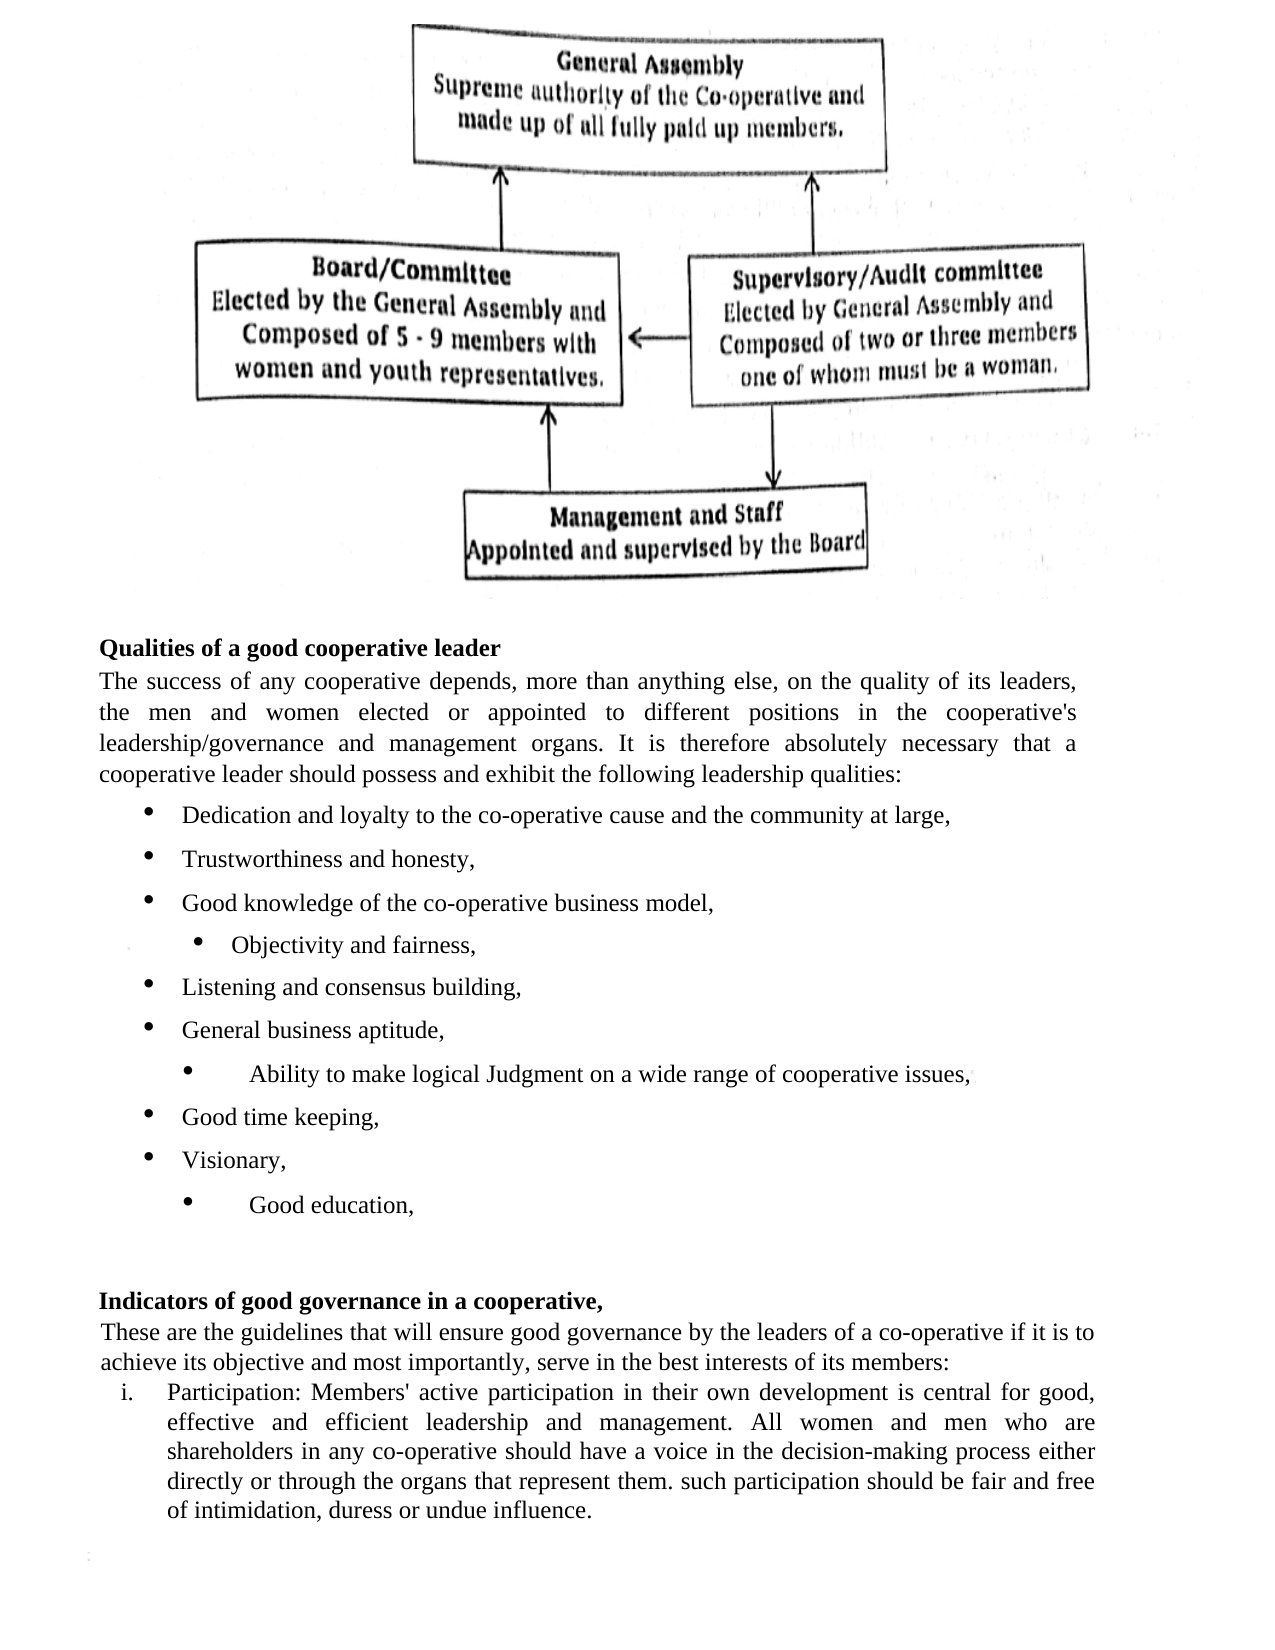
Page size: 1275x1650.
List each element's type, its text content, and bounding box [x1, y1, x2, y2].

picture [970, 1070, 976, 1083]
list Visionary, [142, 1136, 1079, 1176]
text The success of any cooperative depends, more than anything else, on the quality of its leaders, the men and women elected or appointed to different positions in the cooperative's leadership/governance and management organs. It is therefore absolutely necessary that a cooperative leader should possess and exhibit the following leadership qualities: [99, 666, 1077, 788]
list General business aptitude, [142, 1006, 1079, 1047]
list Good time keeping, [142, 1092, 1079, 1133]
text These are the guidelines that will ensure good governance by the leaders of a co-operative if it is to achieve its objective and most importantly, serve in the best interests of its members: [100, 1317, 1097, 1376]
list Ability to make logical Judgment on a wide range of cooperative issues, [182, 1049, 1079, 1090]
list Good knowledge of the co-operative business model, [142, 878, 1079, 919]
picture [135, 24, 1204, 599]
list Objectivity and fairness, [142, 920, 1079, 961]
list Trustworthiness and honesty, [142, 834, 1079, 875]
list Dedication and loyalty to the co-operative cause and the community at large, [142, 790, 1079, 831]
list Listening and consensus building, [142, 963, 1079, 1003]
list Participation: Members' active participation in their own development is central for good, effective and efficient leadership and management. All women and men who are shareholders in any co-operative should have a voice in the decision-making process either directly or through the organs that represent them. such participation should be fair and free of intimidation, duress or undue influence. [121, 1377, 1097, 1524]
list Good education, [182, 1180, 1079, 1221]
text Qualities of a good cooperative leader [99, 633, 1098, 662]
subtitle Indicators of good governance in a cooperative, [98, 1286, 1098, 1315]
